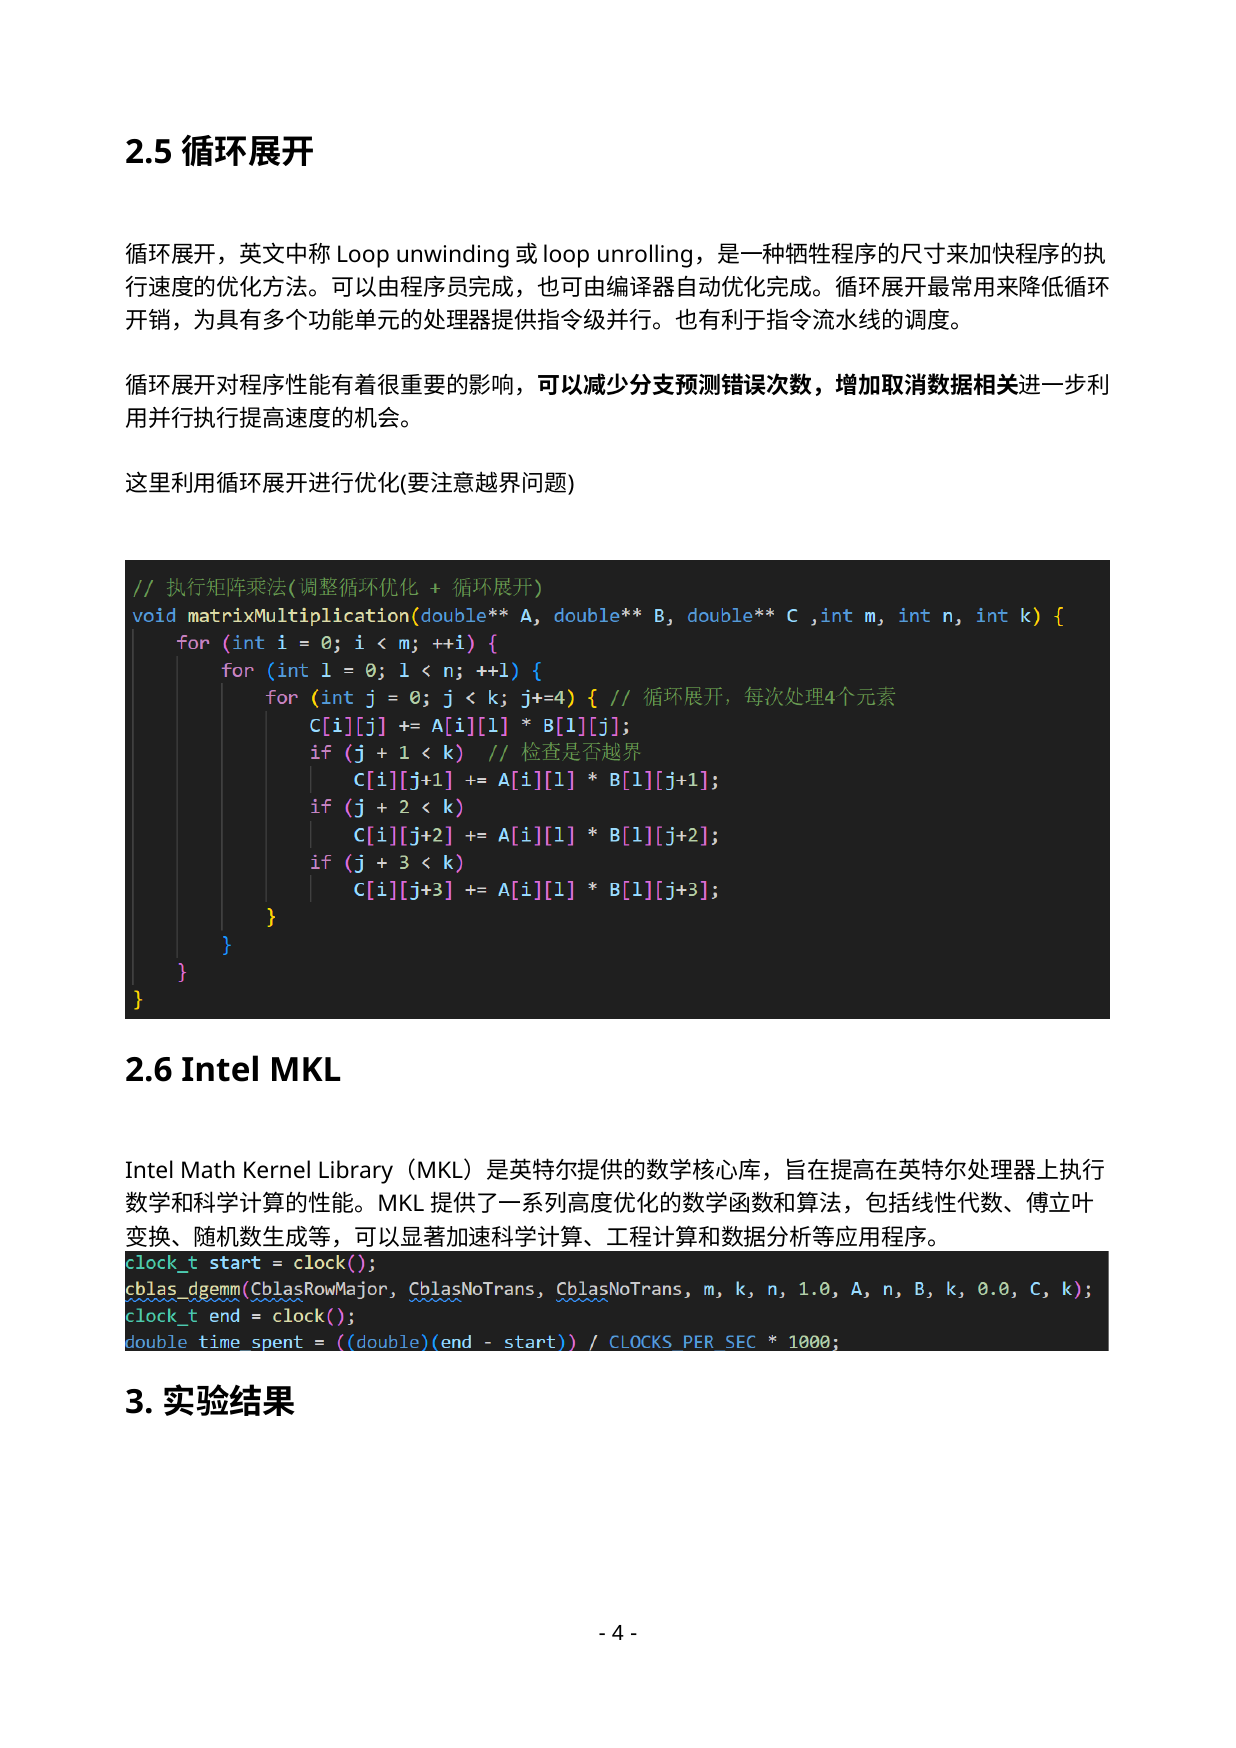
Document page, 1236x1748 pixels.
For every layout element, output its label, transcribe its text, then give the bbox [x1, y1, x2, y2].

subtitle 2.6 Intel MKL [125, 1046, 1110, 1092]
subtitle 2.5 循环展开 [125, 125, 1110, 173]
subtitle 实验结果 [125, 1375, 1110, 1423]
picture [125, 1251, 1109, 1351]
text 循环展开，英文中称Loop unwinding或loop unrolling，是一种牺牲程序的尺寸来加快程序的执行速度的优化方法。可以由程序员完成，也可由编译器自动优化完成。循环展开最常用来降低循环开销，为具有多个功能单元的处理器提供指令级并行。也有利于指令流水线的调度。 [125, 236, 1110, 336]
picture [125, 560, 1110, 1019]
text 这里利用循环展开进行优化(要注意越界问题) [125, 464, 1110, 498]
text 循环展开对程序性能有着很重要的影响，可以减少分支预测错误次数，增加取消数据相关进一步利用并行执行提高速度的机会。 [125, 367, 1110, 433]
text Intel Math Kernel Library（MKL）是英特尔提供的数学核心库，旨在提高在英特尔处理器上执行数学和科学计算的性能。MKL 提供了一系列高度优化的数学函数和算法，包括线性代数、傅立叶变换、随机数生成等，可以显著加速科学计算、工程计算和数据分析等应用程序。 [125, 1152, 1110, 1252]
